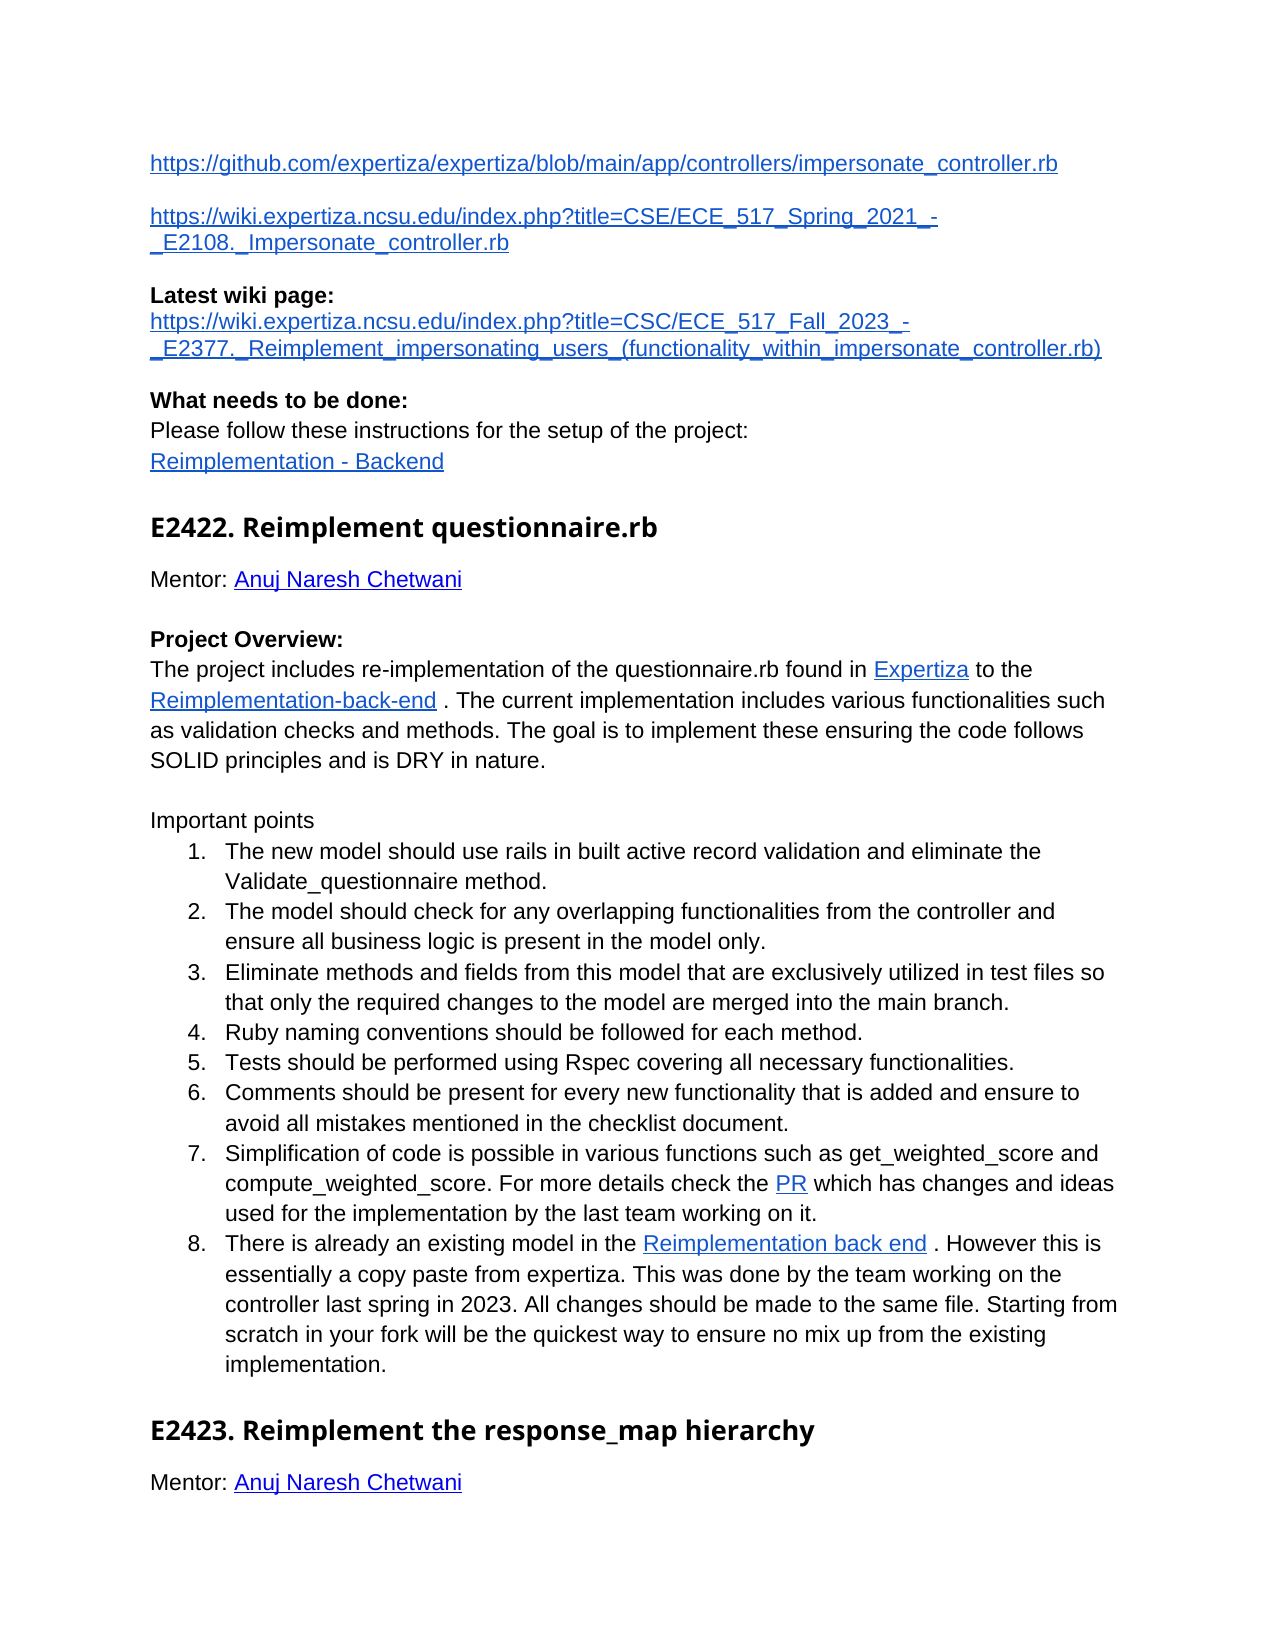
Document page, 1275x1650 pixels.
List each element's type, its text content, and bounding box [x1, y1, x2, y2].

subtitle E2422. Reimplement questionnaire.rb [150, 508, 1125, 545]
subtitle E2423. Reimplement the response_map hierarchy [150, 1412, 1125, 1448]
text The project includes re-implementation of the questionnaire.rb found in Expertiza to the Reimplementation-back-end . The current implementation includes various functionalities such as validation checks and methods. The goal is to implement these ensuring the code follows SOLID principles and is DRY in nature. [150, 656, 1125, 773]
text Reimplementation - Backend [150, 448, 1125, 474]
text What needs to be done: Please follow these instructions for the setup of the project: [150, 387, 1125, 444]
text Important points [150, 807, 1125, 834]
list The new model should use rails in built active record validation and eliminate the [187, 838, 1125, 864]
text Validate_questionnaire method. [150, 868, 1125, 894]
text Project Overview: [150, 626, 1125, 652]
list Simplification of code is possible in various functions such as get_weighted_score and compute_weighted_score. For more details check the PR which has changes and ideas used for the implementation by the last team working on it. [187, 1140, 1125, 1226]
list There is already an existing model in the Reimplementation back end . However this is essentially a copy paste from expertiza. This was done by the team working on the controller last spring in 2023. All changes should be made to the same file. Starting from scratch in your fork will be the quickest way to ensure no mix up from the existing implementation. [187, 1230, 1125, 1377]
text https://wiki.expertiza.ncsu.edu/index.php?title=CSC/ECE_517_Fall_2023_-_E2377._Reimplement_impersonating_users_(functionality_within_impersonate_controller.rb) [150, 308, 1125, 361]
list The model should check for any overlapping functionalities from the controller and ensure all business logic is present in the model only. [187, 898, 1125, 954]
text Mentor: Anuj Naresh Chetwani [150, 566, 1125, 592]
list Comments should be present for every new functionality that is added and ensure to avoid all mistakes mentioned in the checklist document. [187, 1079, 1125, 1136]
text https://wiki.expertiza.ncsu.edu/index.php?title=CSE/ECE_517_Spring_2021_-_E2108._Impersonate_controller.rb [150, 203, 1125, 255]
list Ruby naming conventions should be followed for each method. [187, 1019, 1125, 1045]
list Eliminate methods and fields from this model that are exclusively utilized in test files so that only the required changes to the model are merged into the main branch. [187, 958, 1125, 1015]
list Tests should be performed using Rspec covering all necessary functionalities. [187, 1049, 1125, 1075]
text https://github.com/expertiza/expertiza/blob/main/app/controllers/impersonate_controller.rb [150, 150, 1125, 176]
text Latest wiki page: [150, 282, 1125, 308]
text Mentor: Anuj Naresh Chetwani [150, 1469, 1125, 1496]
